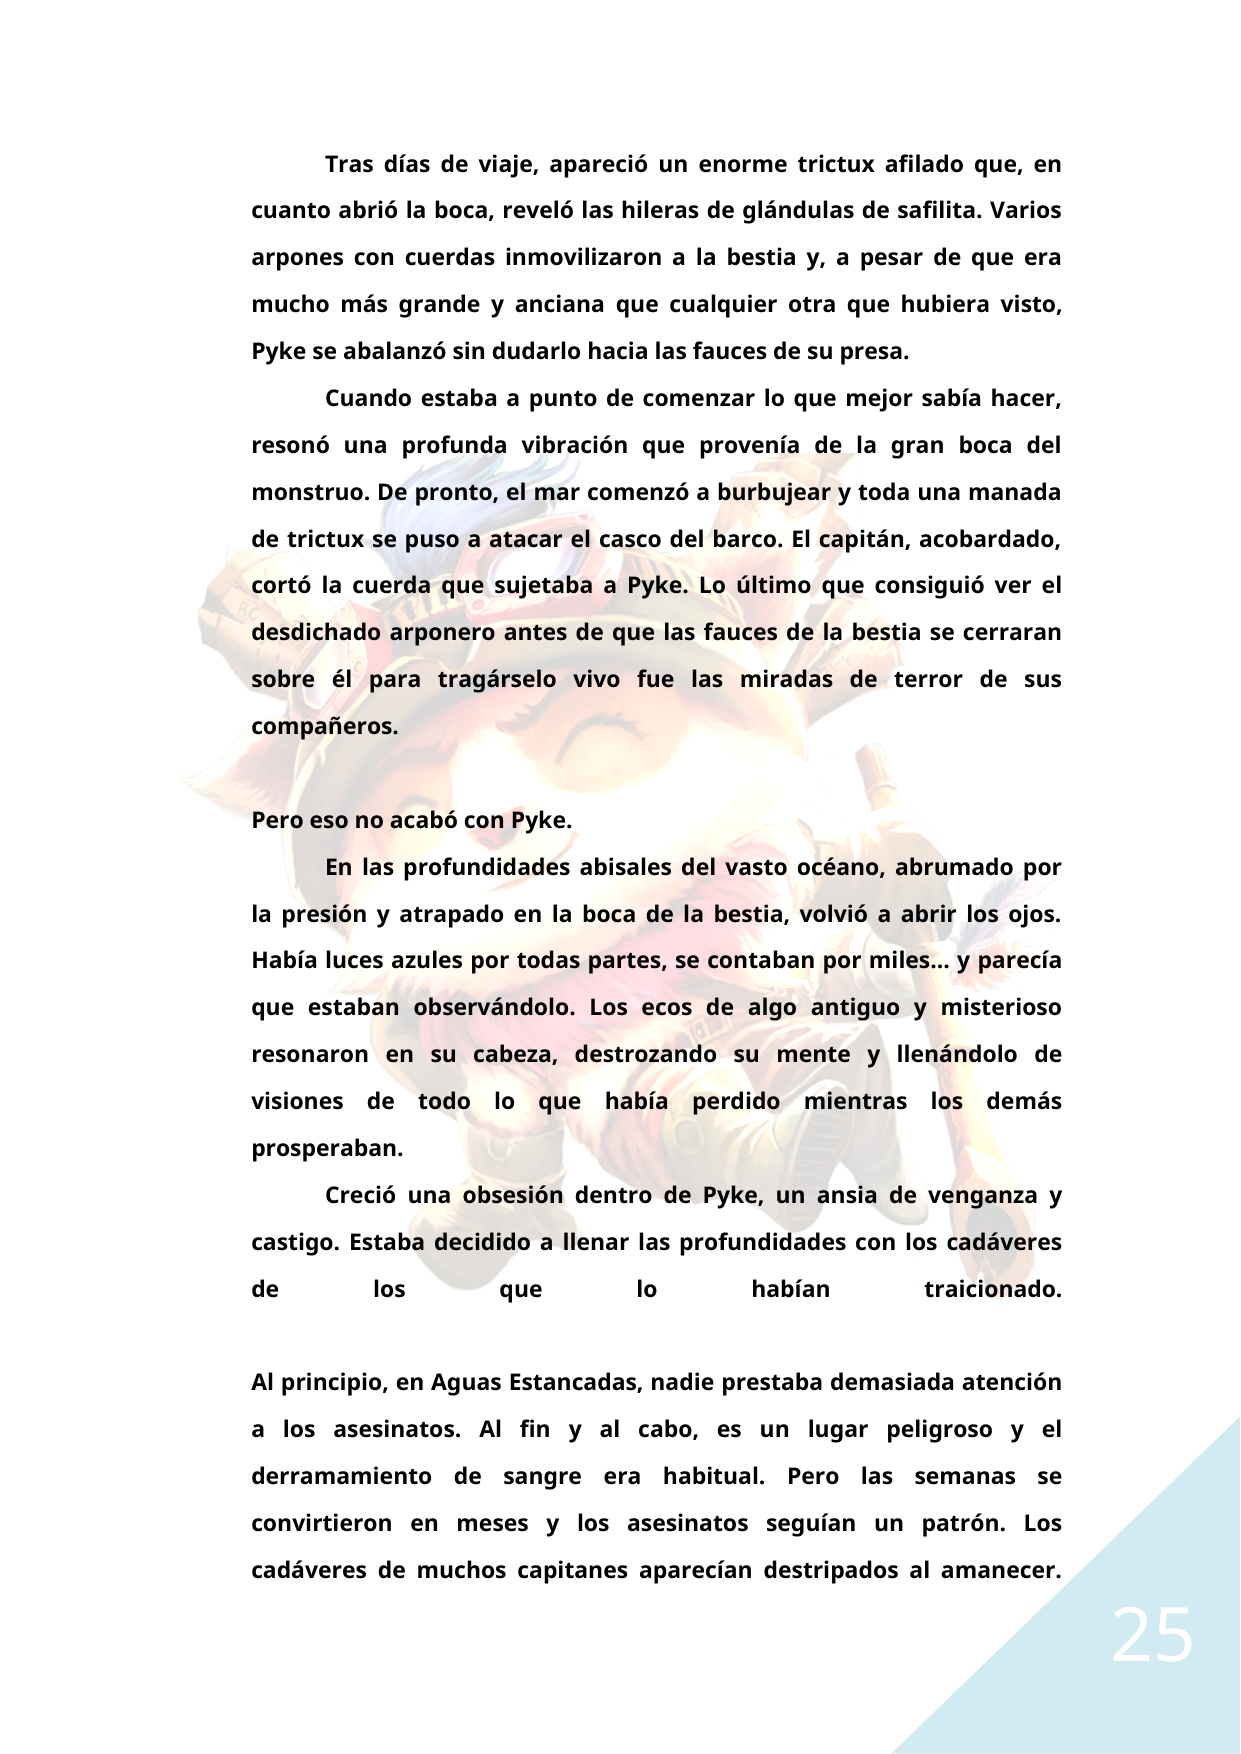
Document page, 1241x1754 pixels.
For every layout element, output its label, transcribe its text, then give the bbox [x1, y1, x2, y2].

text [251, 1179, 1063, 1585]
text Cuando estaba a punto de comenzar lo que mejor sabía hacer, resonó una profunda vibración que provenía de la gran boca del monstruo. De pronto, el mar comenzó a burbujear y toda una manada de trictux se puso a atacar el casco del barco. El capitán, acobardado, cortó la cuerda que sujetaba a Pyke. Lo último que consiguió ver el desdichado arponero antes de que las fauces de la bestia se cerraran sobre él para tragárselo vivo fue las miradas de terror de sus compañeros. Pero eso no acabó con Pyke. [251, 382, 1063, 835]
text En las profundidades abisales del vasto océano, abrumado por la presión y atrapado en la boca de la bestia, volvió a abrir los ojos. Había luces azules por todas partes, se contaban por miles... y parecía que estaban observándolo. Los ecos de algo antiguo y misterioso resonaron en su cabeza, destrozando su mente y llenándolo de visiones de todo lo que había perdido mientras los demás prosperaban. [251, 851, 1063, 1163]
text Tras días de viaje, apareció un enorme trictux afilado que, en cuanto abrió la boca, reveló las hileras de glándulas de safilita. Varios arpones con cuerdas inmovilizaron a la bestia y, a pesar de que era mucho más grande y anciana que cualquier otra que hubiera visto, Pyke se abalanzó sin dudarlo hacia las fauces de su presa. [251, 148, 1063, 366]
